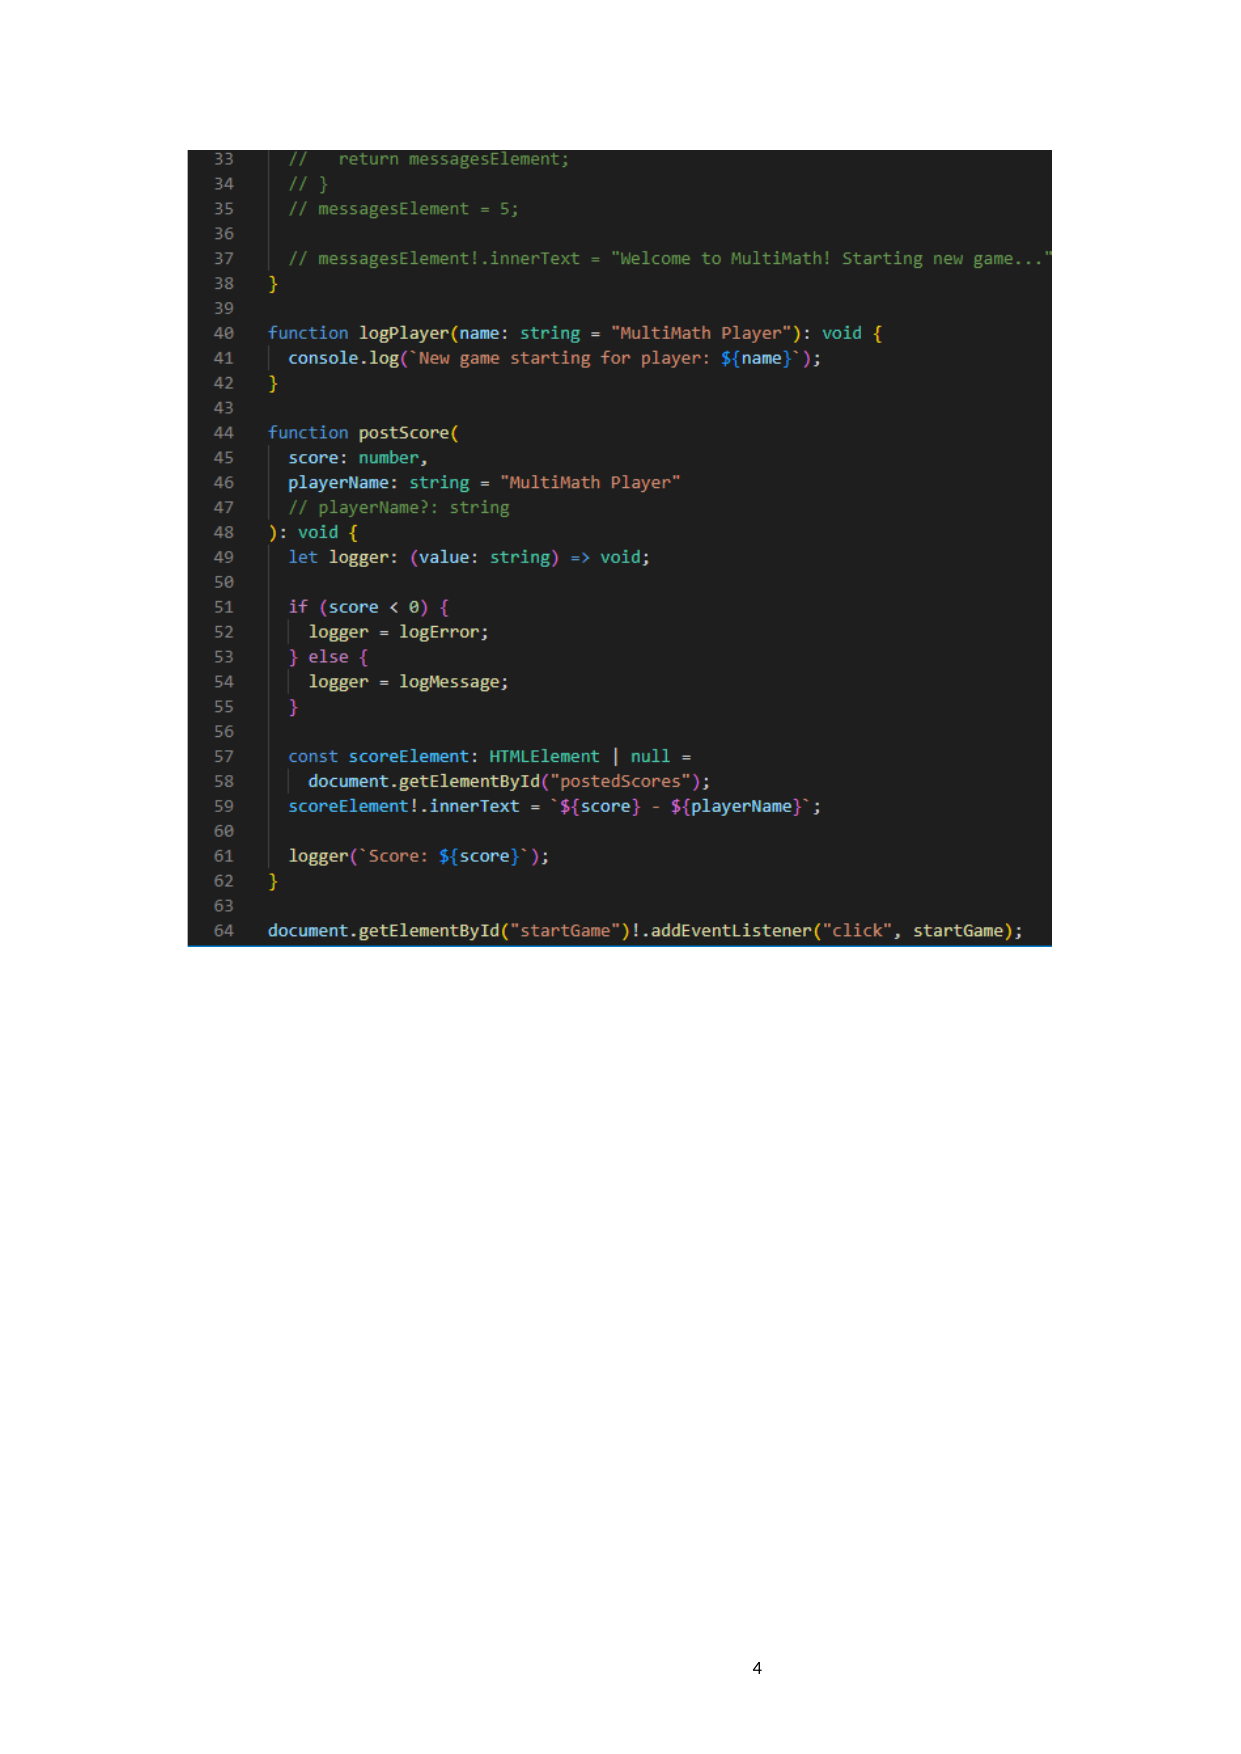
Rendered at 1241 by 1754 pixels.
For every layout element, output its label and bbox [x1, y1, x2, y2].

picture [187, 150, 1052, 947]
